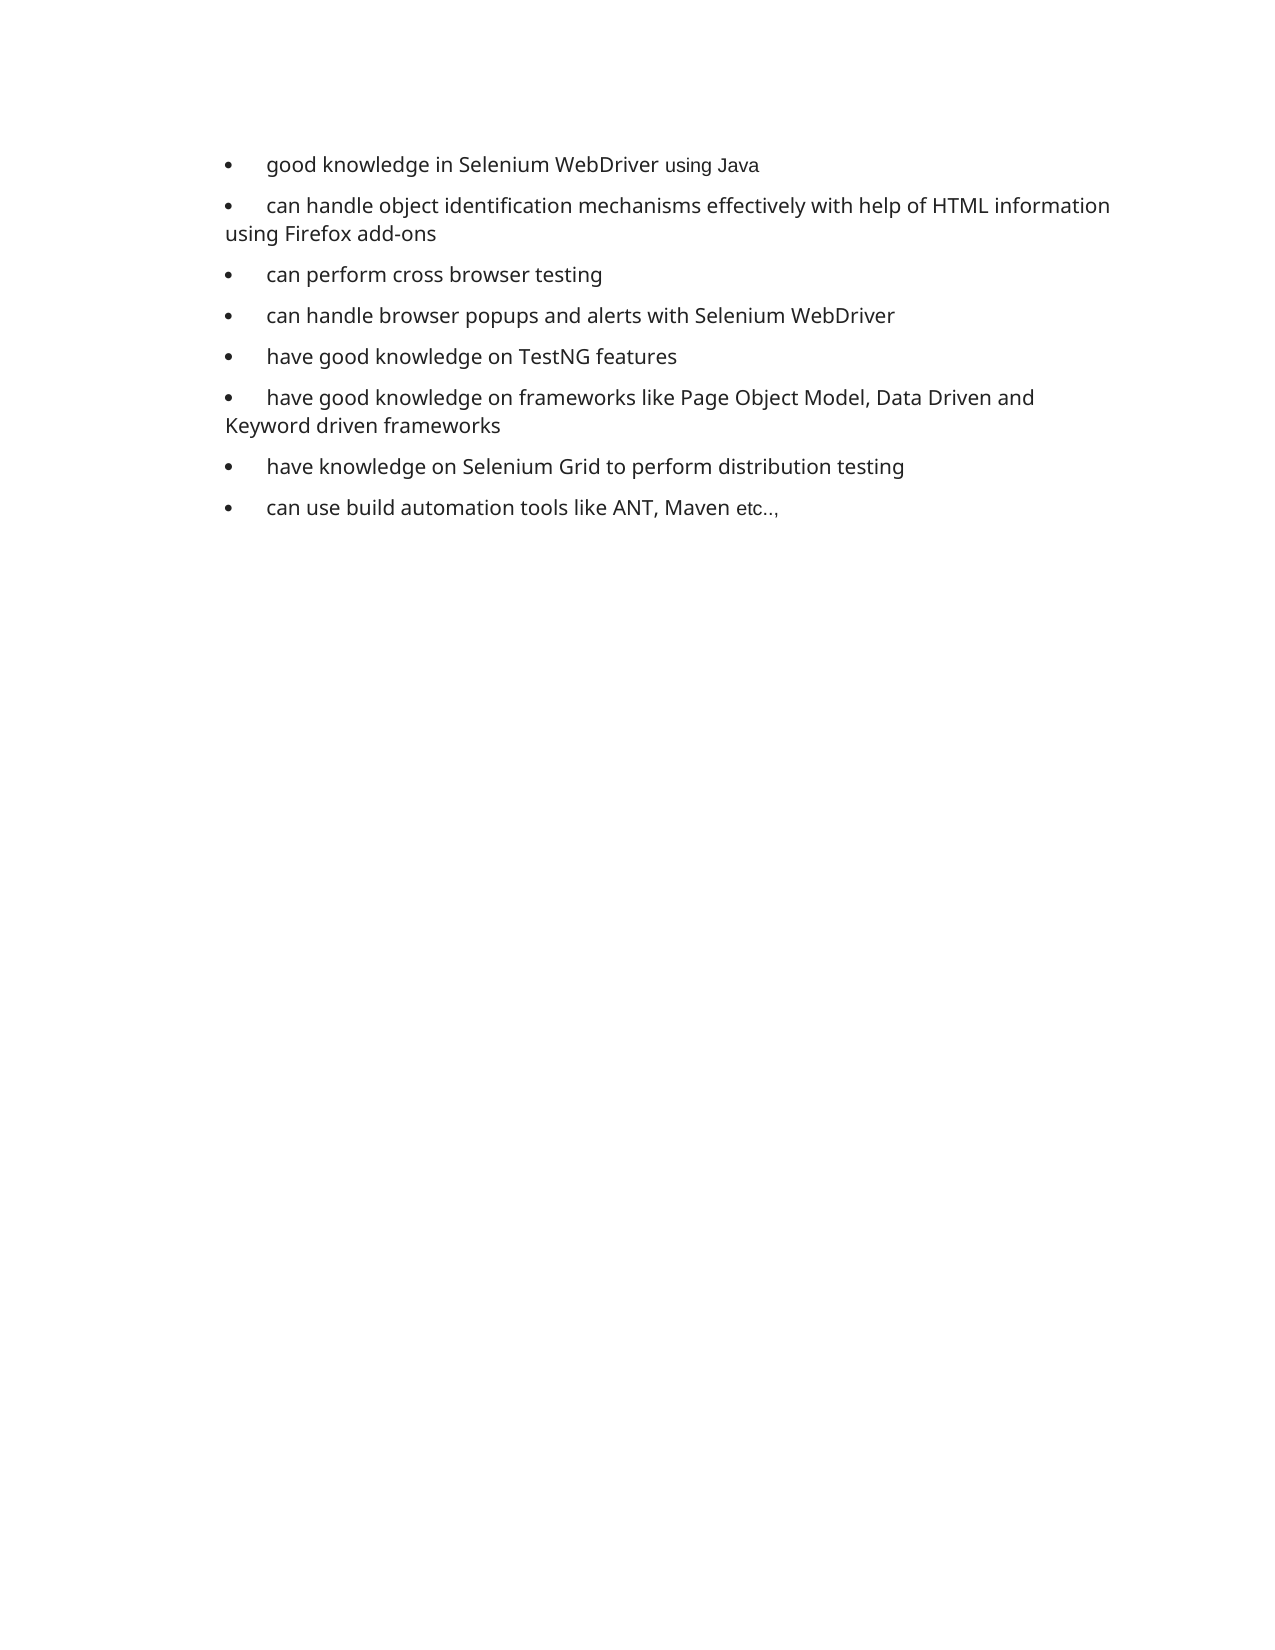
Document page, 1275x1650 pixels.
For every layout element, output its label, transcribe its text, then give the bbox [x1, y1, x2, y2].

text  good knowledge in Selenium WebDriver using Java [225, 150, 1125, 178]
text  have knowledge on Selenium Grid to perform distribution testing [225, 452, 1125, 481]
text  have good knowledge on TestNG features [225, 342, 1125, 371]
text  can perform cross browser testing [225, 260, 1125, 289]
text  can handle browser popups and alerts with Selenium WebDriver [225, 301, 1125, 330]
text  have good knowledge on frameworks like Page Object Model, Data Driven and Keyword driven frameworks [225, 383, 1125, 440]
text  can handle object identification mechanisms effectively with help of HTML information using Firefox add-ons [225, 191, 1125, 248]
text  can use build automation tools like ANT, Maven etc.., [225, 493, 1125, 522]
